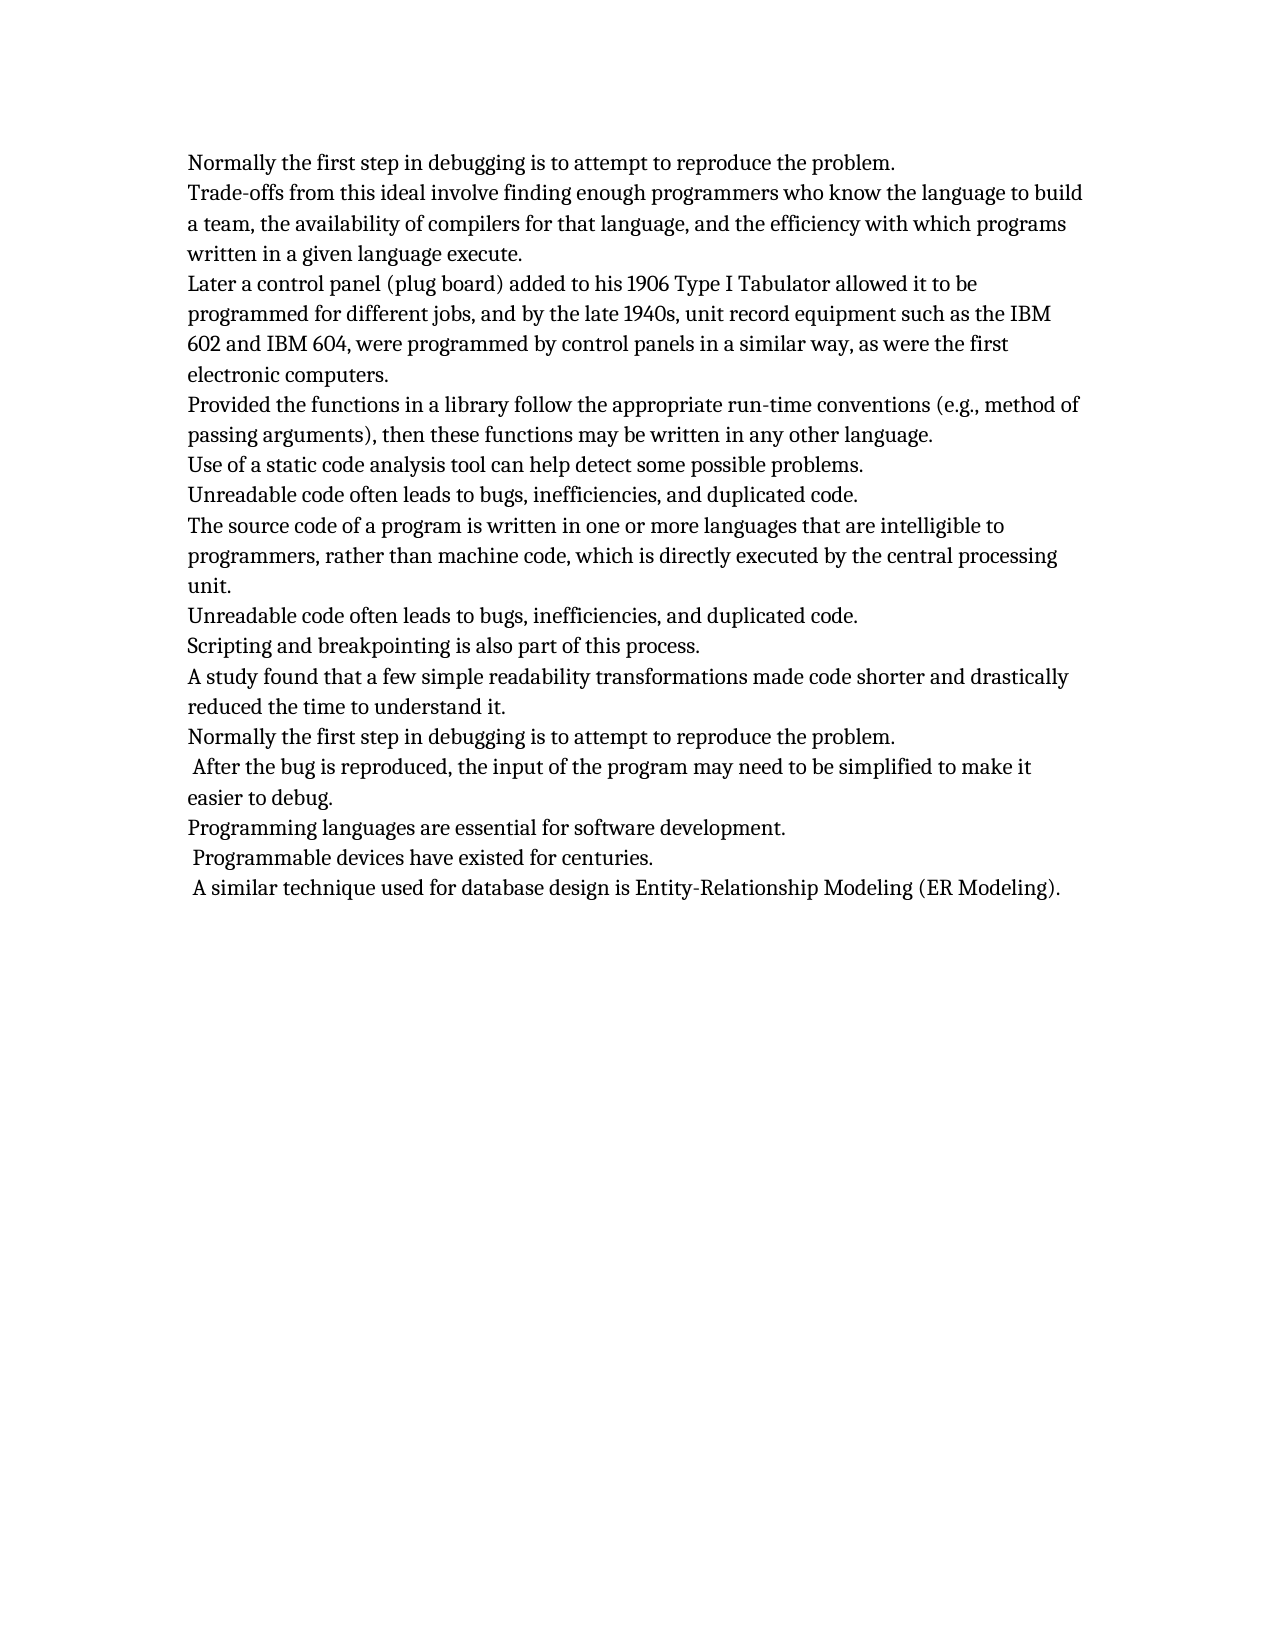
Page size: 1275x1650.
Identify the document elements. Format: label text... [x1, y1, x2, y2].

text Normally the first step in debugging is to attempt to reproduce the problem. Trade-offs from this ideal involve finding enough programmers who know the language to build a team, the availability of compilers for that language, and the efficiency with which programs written in a given language execute. Later a control panel (plug board) added to his 1906 Type I Tabulator allowed it to be programmed for different jobs, and by the late 1940s, unit record equipment such as the IBM 602 and IBM 604, were programmed by control panels in a similar way, as were the first electronic computers. Provided the functions in a library follow the appropriate run-time conventions (e.g., method of passing arguments), then these functions may be written in any other language. Use of a static code analysis tool can help detect some possible problems. Unreadable code often leads to bugs, inefficiencies, and duplicated code. The source code of a program is written in one or more languages that are intelligible to programmers, rather than machine code, which is directly executed by the central processing unit. Unreadable code often leads to bugs, inefficiencies, and duplicated code. Scripting and breakpointing is also part of this process. A study found that a few simple readability transformations made code shorter and drastically reduced the time to understand it. Normally the first step in debugging is to attempt to reproduce the problem. After the bug is reproduced, the input of the program may need to be simplified to make it easier to debug. Programming languages are essential for software development. Programmable devices have existed for centuries. A similar technique used for database design is Entity-Relationship Modeling (ER Modeling). [187, 150, 1087, 901]
